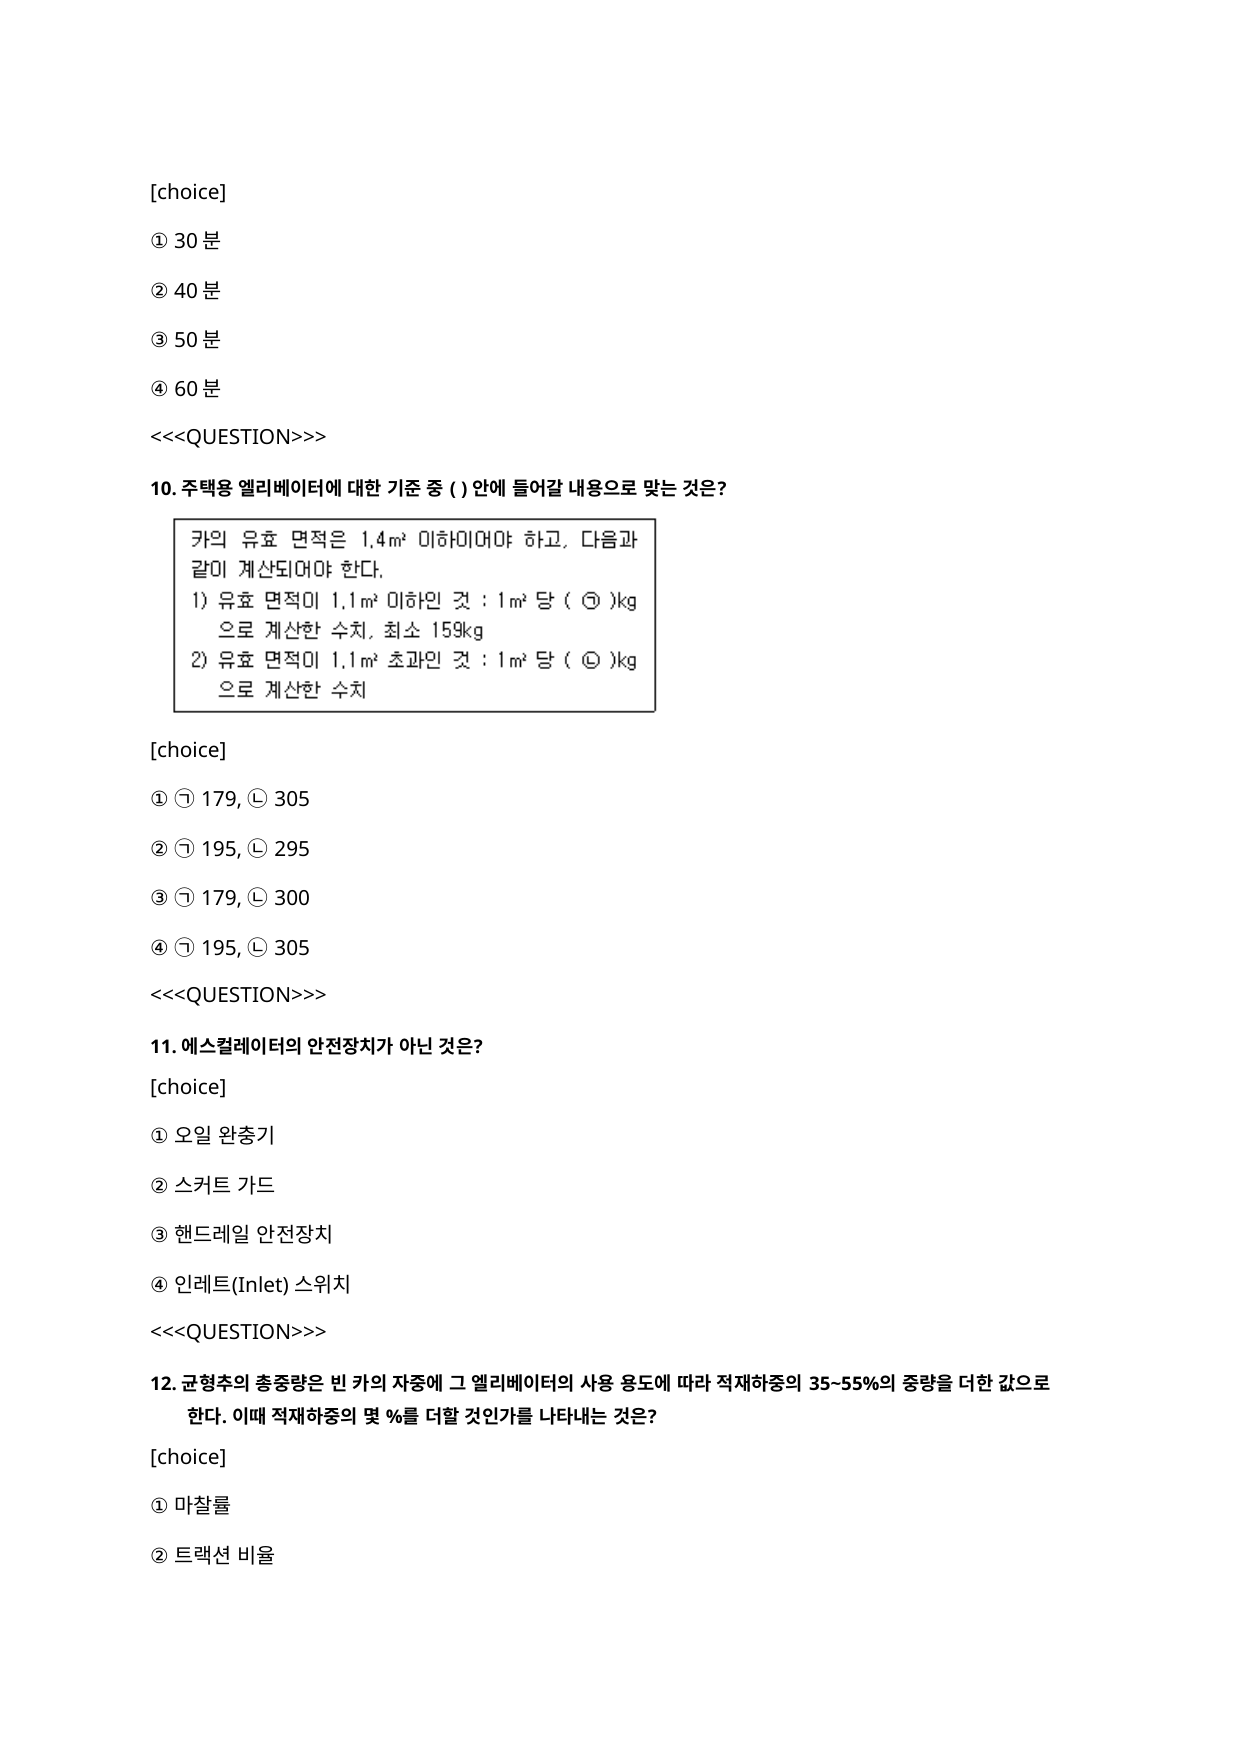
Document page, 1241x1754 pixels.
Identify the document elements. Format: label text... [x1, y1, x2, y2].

text [choice] [150, 735, 1090, 764]
text 12. 균형추의 총중량은 빈 카의 자중에 그 엘리베이터의 사용 용도에 따라 적재하중의 35~55%의 중량을 더한 값으로 한다. 이때 적재하중의 몇 %를 더할 것인가를 나타내는 것은? [150, 1369, 1090, 1428]
text <<<QUESTION>>> [150, 1317, 1090, 1346]
text ② 트랙션 비율 [150, 1539, 1090, 1569]
text [choice] [150, 1072, 1090, 1101]
text ② 40분 [150, 274, 1090, 304]
text ③ ㉠ 179, ㉡ 300 [150, 881, 1090, 912]
text ② 스커트 가드 [150, 1169, 1090, 1199]
text ③ 핸드레일 안전장치 [150, 1218, 1090, 1249]
text ③ 50분 [150, 323, 1090, 353]
picture [169, 514, 661, 716]
text ① ㉠ 179, ㉡ 305 [150, 783, 1090, 813]
text 10. 주택용 엘리베이터에 대한 기준 중 ( ) 안에 들어갈 내용으로 맞는 것은? [150, 473, 1090, 501]
text ④ 60분 [150, 373, 1090, 403]
text ① 마찰률 [150, 1489, 1090, 1520]
text ④ ㉠ 195, ㉡ 305 [150, 931, 1090, 961]
text 11. 에스컬레이터의 안전장치가 아닌 것은? [150, 1032, 1090, 1059]
text ④ 인레트(Inlet) 스위치 [150, 1268, 1090, 1298]
text [choice] [150, 177, 1090, 206]
text <<<QUESTION>>> [150, 422, 1090, 450]
text <<<QUESTION>>> [150, 980, 1090, 1008]
text ① 오일 완충기 [150, 1120, 1090, 1150]
text ① 30분 [150, 224, 1090, 255]
text ② ㉠ 195, ㉡ 295 [150, 832, 1090, 862]
text [choice] [150, 1442, 1090, 1471]
